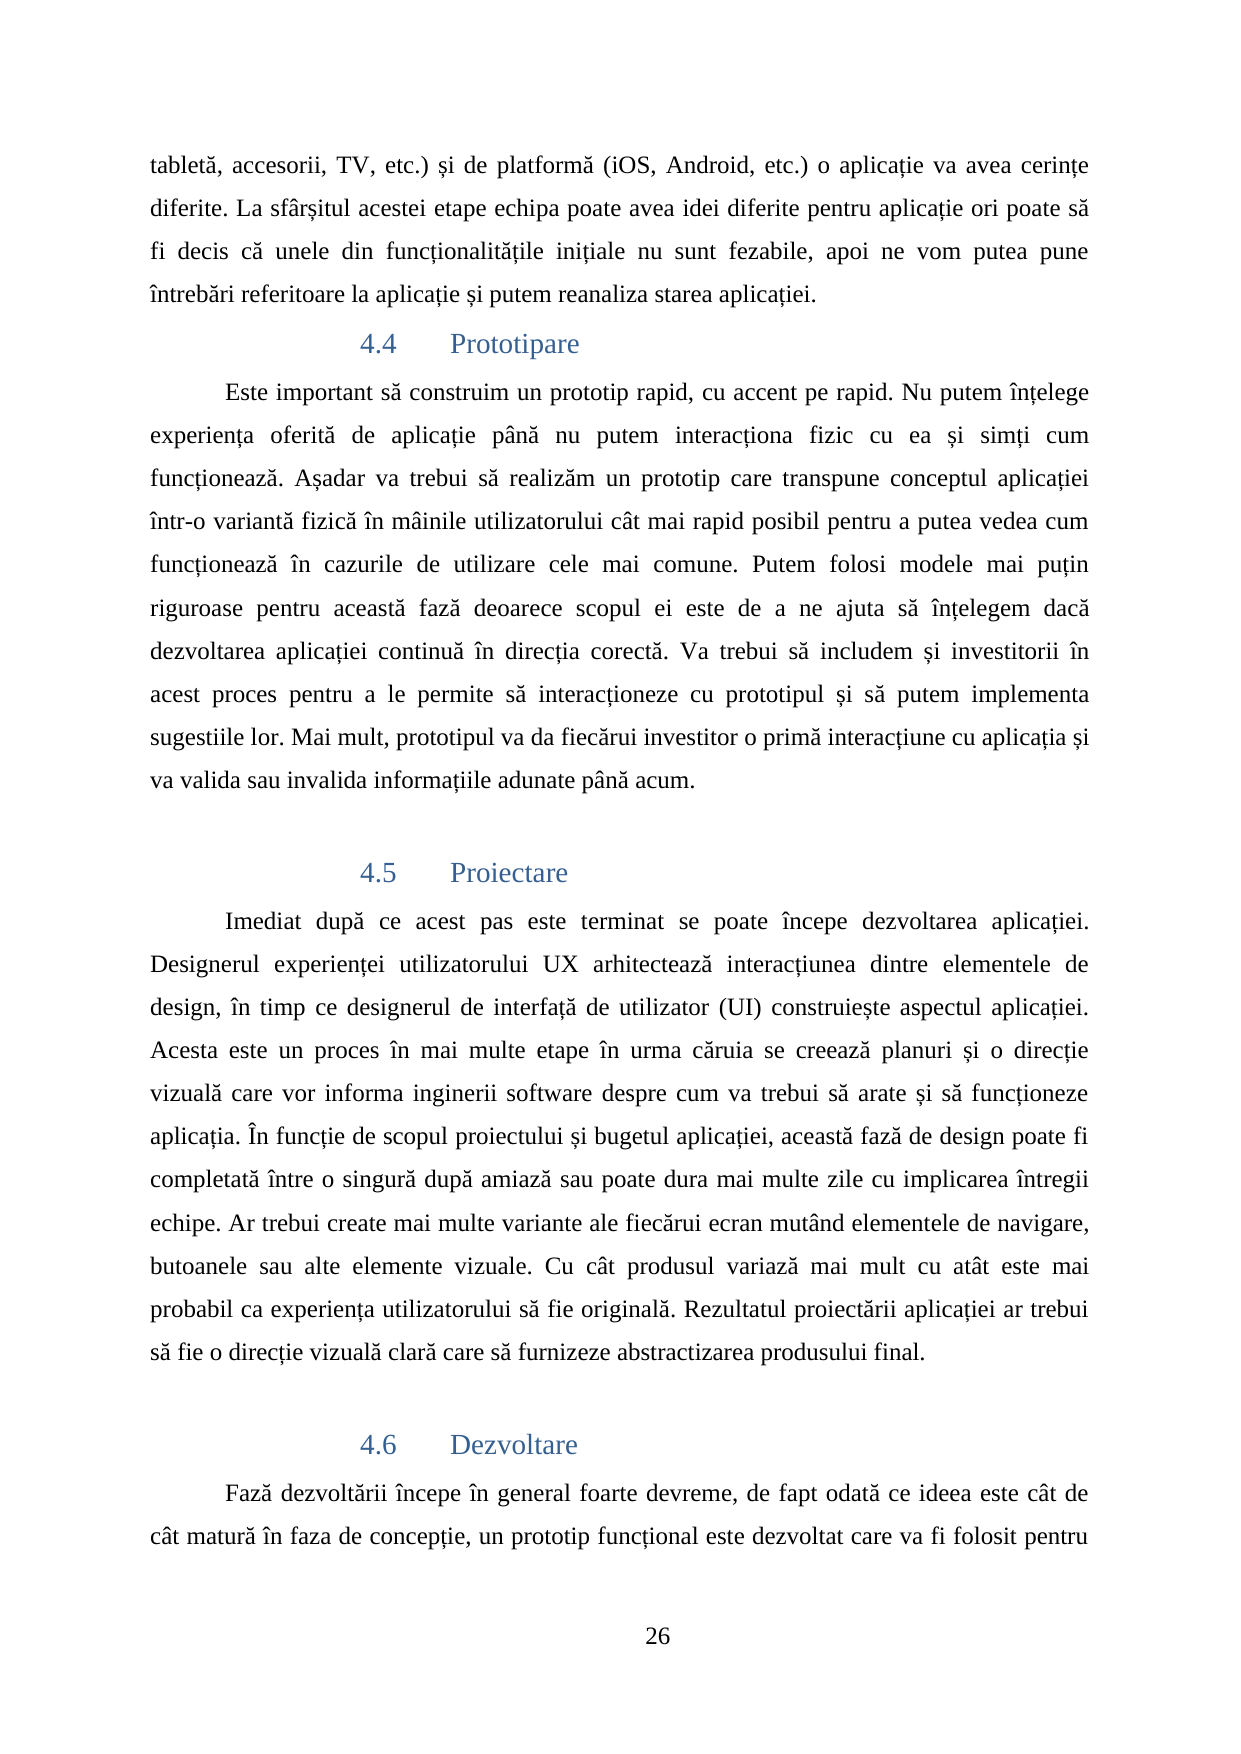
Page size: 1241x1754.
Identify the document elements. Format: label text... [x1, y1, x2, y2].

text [150, 150, 1090, 308]
text Este important să construim un prototip rapid, cu accent pe rapid. Nu putem înțelege experiența oferită de aplicație până nu putem interacționa fizic cu ea și simți cum funcționează. Așadar va trebui să realizăm un prototip care transpune conceptul aplicației într-o variantă fizică în mâinile utilizatorului cât mai rapid posibil pentru a putea vedea cum funcționează în cazurile de utilizare cele mai comune. Putem folosi modele mai puțin riguroase pentru această fază deoarece scopul ei este de a ne ajuta să înțelegem dacă dezvoltarea aplicației continuă în direcția corectă. Va trebui să includem și investitorii în acest proces pentru a le permite să interacționeze cu prototipul și să putem implementa sugestiile lor. Mai mult, prototipul va da fiecărui investitor o primă interacțiune cu aplicația și va valida sau invalida informațiile adunate până acum. [150, 377, 1090, 794]
subtitle Prototipare [285, 327, 1090, 360]
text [150, 1478, 1090, 1550]
subtitle Proiectare [285, 856, 1090, 889]
subtitle Dezvoltare [285, 1427, 1090, 1461]
text Imediat după ce acest pas este terminat se poate începe dezvoltarea aplicației. Designerul experienței utilizatorului UX arhitectează interacțiunea dintre elementele de design, în timp ce designerul de interfață de utilizator (UI) construiește aspectul aplicației. Acesta este un proces în mai multe etape în urma căruia se creează planuri și o direcție vizuală care vor informa inginerii software despre cum va trebui să arate și să funcționeze aplicația. În funcție de scopul proiectului și bugetul aplicației, această fază de design poate fi completată între o singură după amiază sau poate dura mai multe zile cu implicarea întregii echipe. Ar trebui create mai multe variante ale fiecărui ecran mutând elementele de navigare, butoanele sau alte elemente vizuale. Cu cât produsul variază mai mult cu atât este mai probabil ca experiența utilizatorului să fie originală. Rezultatul proiectării aplicației ar trebui să fie o direcție vizuală clară care să furnizeze abstractizarea produsului final. [150, 906, 1090, 1366]
